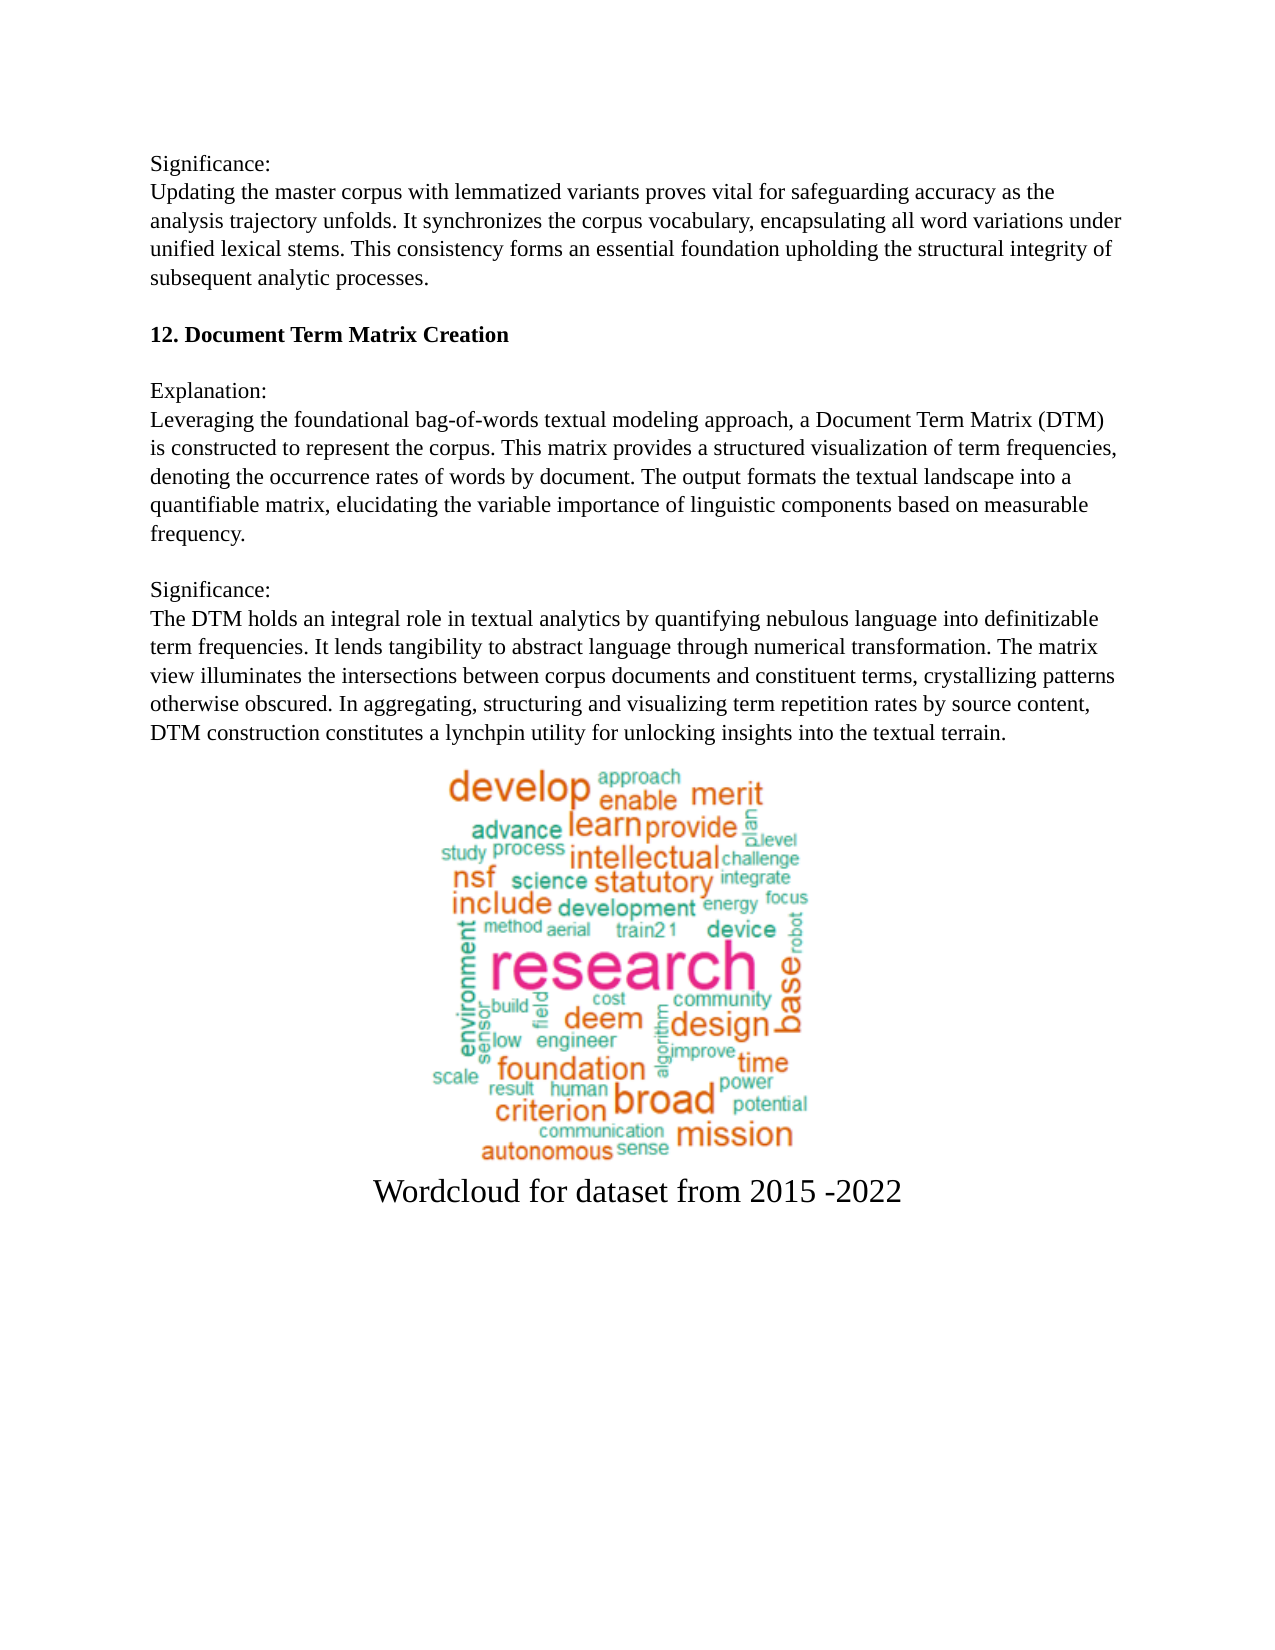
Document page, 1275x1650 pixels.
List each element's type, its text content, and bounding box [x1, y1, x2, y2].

text Updating the master corpus with lemmatized variants proves vital for safeguarding accuracy as the analysis trajectory unfolds. It synchronizes the corpus vocabulary, encapsulating all word variations under unified lexical stems. This consistency forms an essential foundation upholding the structural integrity of subsequent analytic processes. [150, 178, 1125, 290]
text Wordcloud for dataset from 2015 -2022 [150, 1171, 1125, 1209]
text Leveraging the foundational bag-of-words textual modeling approach, a Document Term Matrix (DTM) is constructed to represent the corpus. This matrix provides a structured visualization of term frequencies, denoting the occurrence rates of words by document. The output formats the textual landscape into a quantifiable matrix, elucidating the variable importance of linguistic components based on measurable frequency. [150, 406, 1125, 546]
text Significance: [150, 577, 1125, 603]
text Significance: [150, 150, 1125, 176]
text The DTM holds an integral role in textual analytics by quantifying nebulous language into definitizable term frequencies. It lends tangibility to abstract language through numerical transformation. The matrix view illuminates the intersections between corpus documents and constituent terms, crystallizing patterns otherwise obscured. In aggregating, structuring and visualizing term repetition rates by source content, DTM construction constitutes a lynchpin utility for unlocking insights into the textual terrain. [150, 605, 1125, 745]
picture [379, 747, 896, 1169]
text 12. Document Term Matrix Creation [150, 321, 1125, 347]
text Explanation: [150, 377, 1125, 404]
